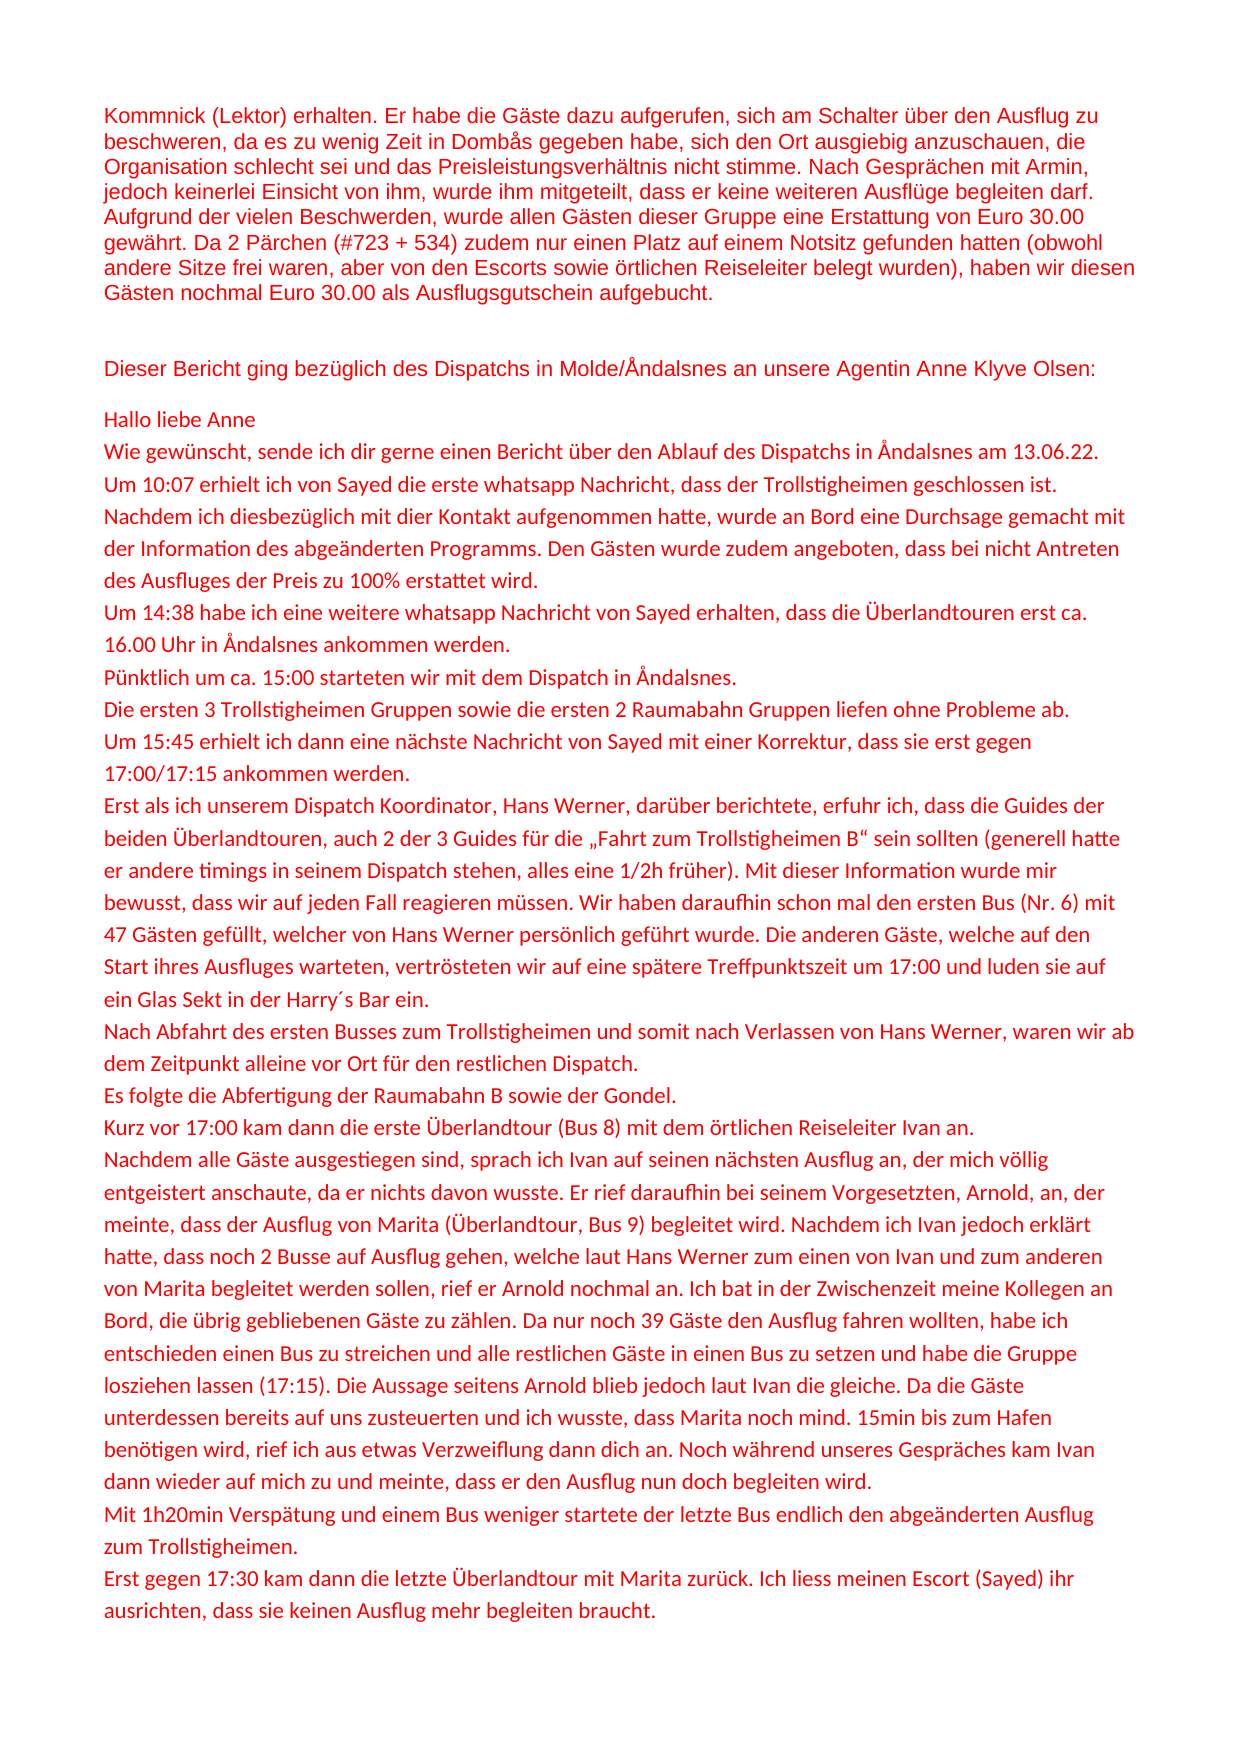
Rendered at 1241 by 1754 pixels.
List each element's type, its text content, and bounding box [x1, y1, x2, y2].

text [103, 103, 1137, 204]
text Dieser Bericht ging bezüglich des Dispatchs in Molde/Åndalsnes an unsere Agentin Anne Klyve Olsen: [103, 356, 1137, 381]
text Aufgrund der vielen Beschwerden, wurde allen Gästen dieser Gruppe eine Erstattung von Euro 30.00 gewährt. Da 2 Pärchen (#723 + 534) zudem nur einen Platz auf einem Notsitz gefunden hatten (obwohl andere Sitze frei waren, aber von den Escorts sowie örtlichen Reiseleiter belegt wurden), haben wir diesen Gästen nochmal Euro 30.00 als Ausflugsgutschein aufgebucht. [103, 204, 1137, 305]
